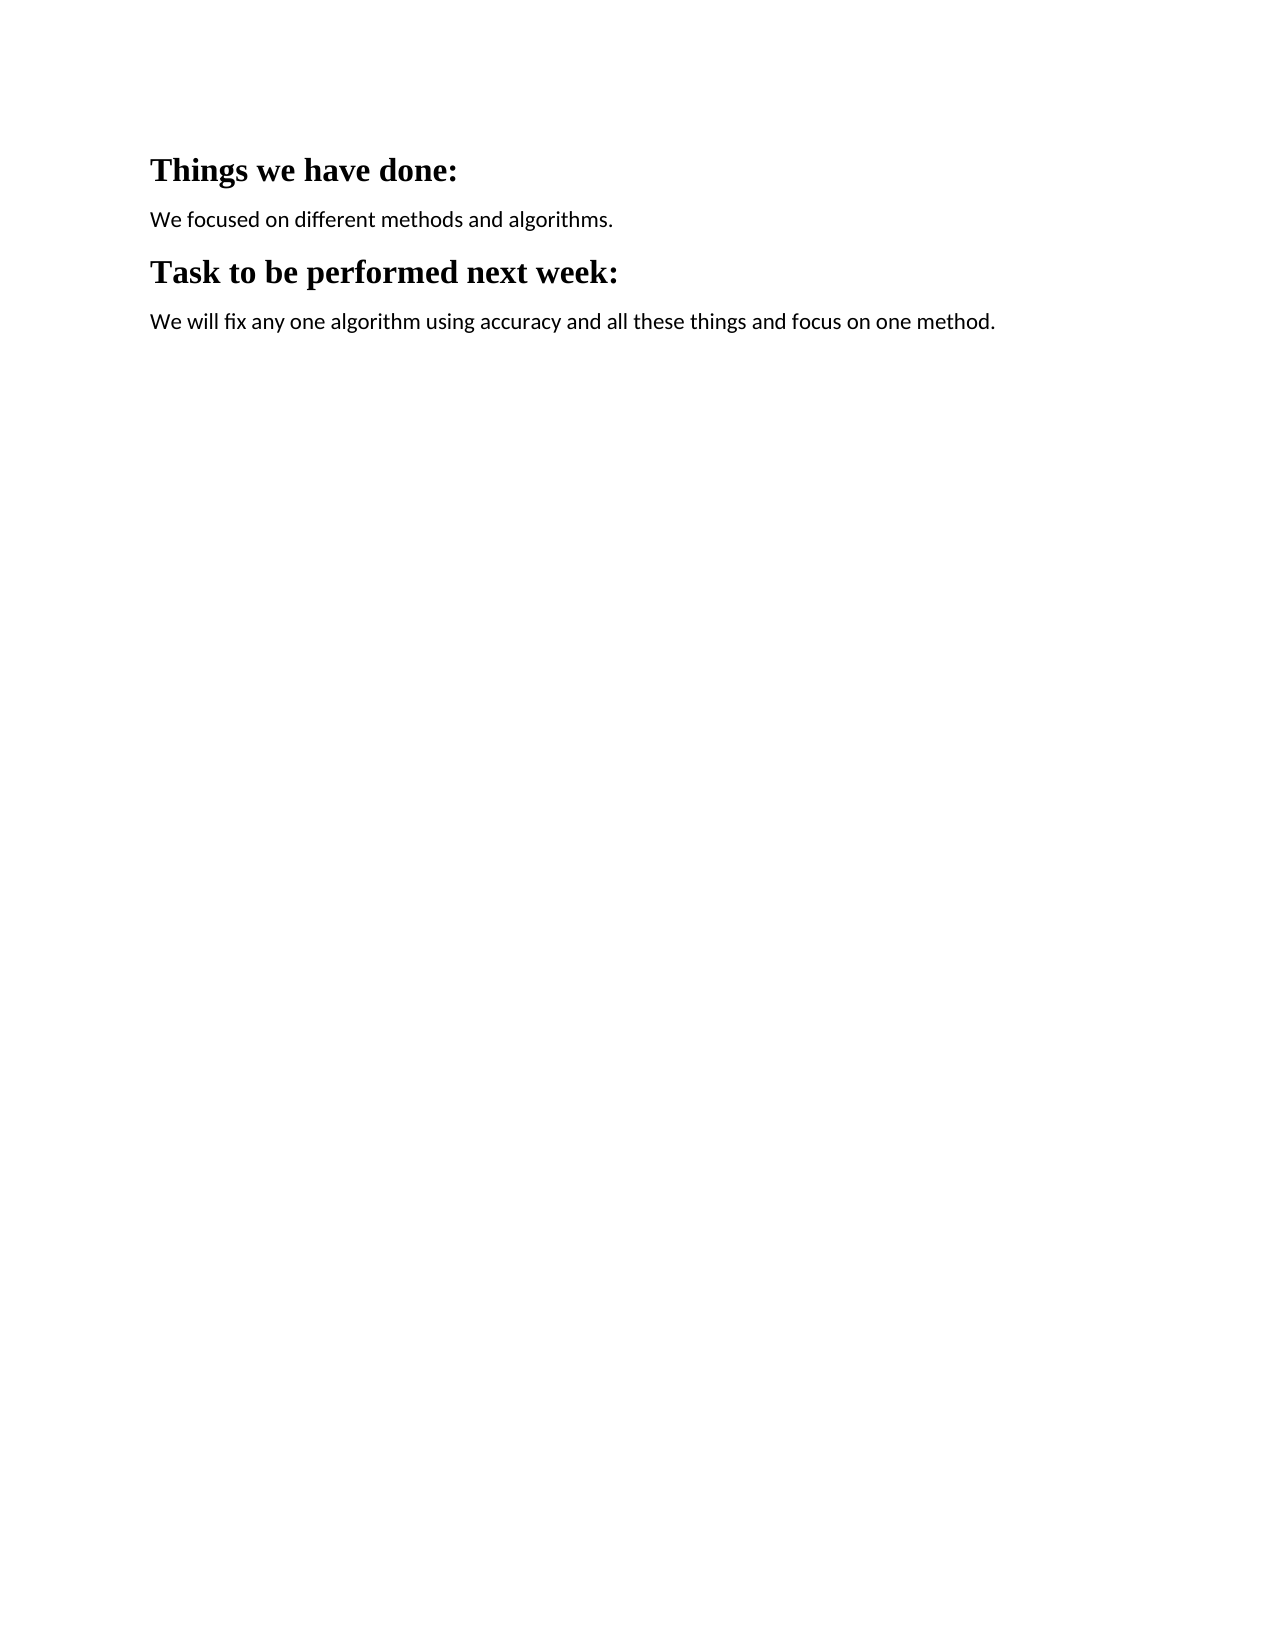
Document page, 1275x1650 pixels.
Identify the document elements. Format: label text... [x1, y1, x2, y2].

text Task to be performed next week: [150, 252, 1125, 290]
text Things we have done: [150, 150, 1125, 188]
text We focused on different methods and algorithms. [150, 205, 1125, 233]
text We will fix any one algorithm using accuracy and all these things and focus on one method. [150, 307, 1125, 335]
